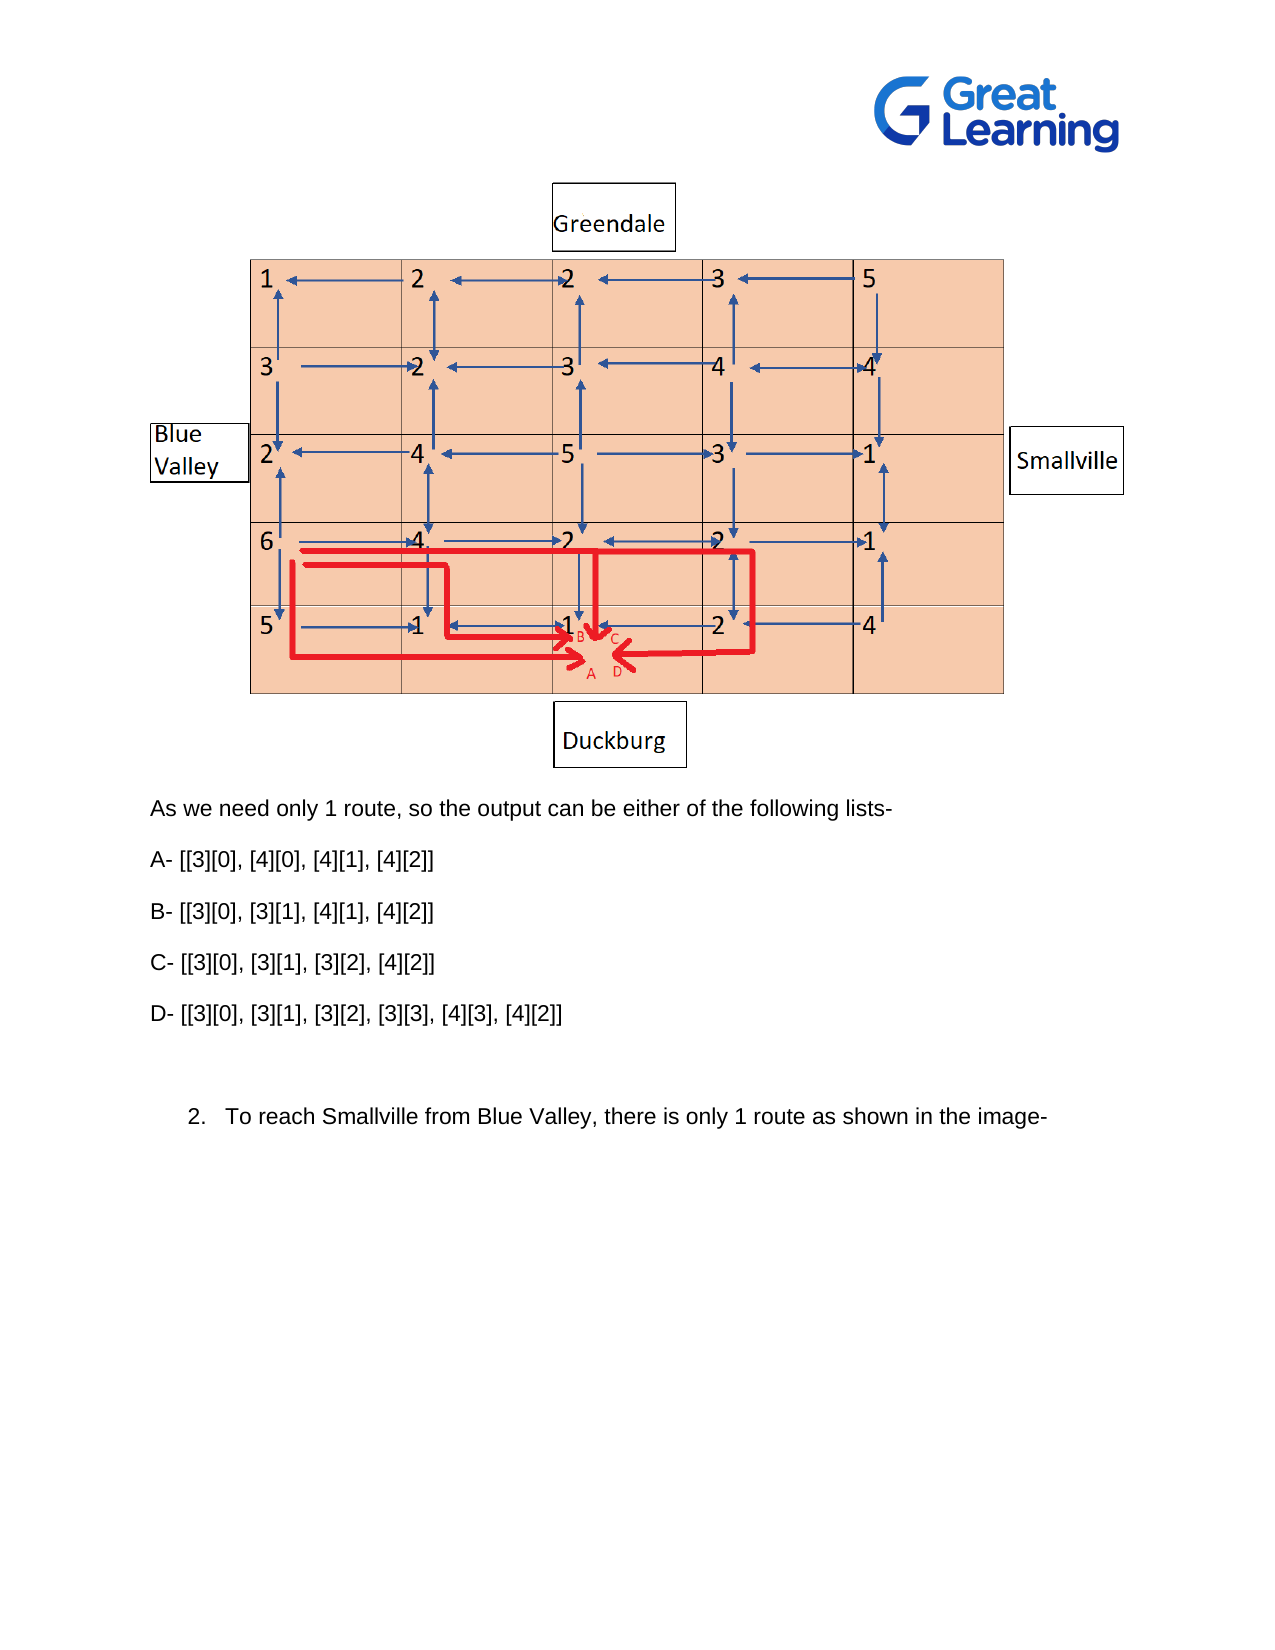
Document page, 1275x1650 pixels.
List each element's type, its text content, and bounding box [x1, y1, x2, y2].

list To reach Smallville from Blue Valley, there is only 1 route as shown in the image- [187, 1103, 1125, 1129]
text B- [[3][0], [3][1], [4][1], [4][2]] [150, 898, 1125, 924]
text C- [[3][0], [3][1], [3][2], [4][2]] [150, 949, 1125, 975]
picture [867, 75, 1125, 154]
picture [150, 157, 1125, 770]
text As we need only 1 route, so the output can be either of the following lists- [150, 795, 1125, 821]
text D- [[3][0], [3][1], [3][2], [3][3], [4][3], [4][2]] [150, 1000, 1125, 1027]
text A- [[3][0], [4][0], [4][1], [4][2]] [150, 846, 1125, 873]
